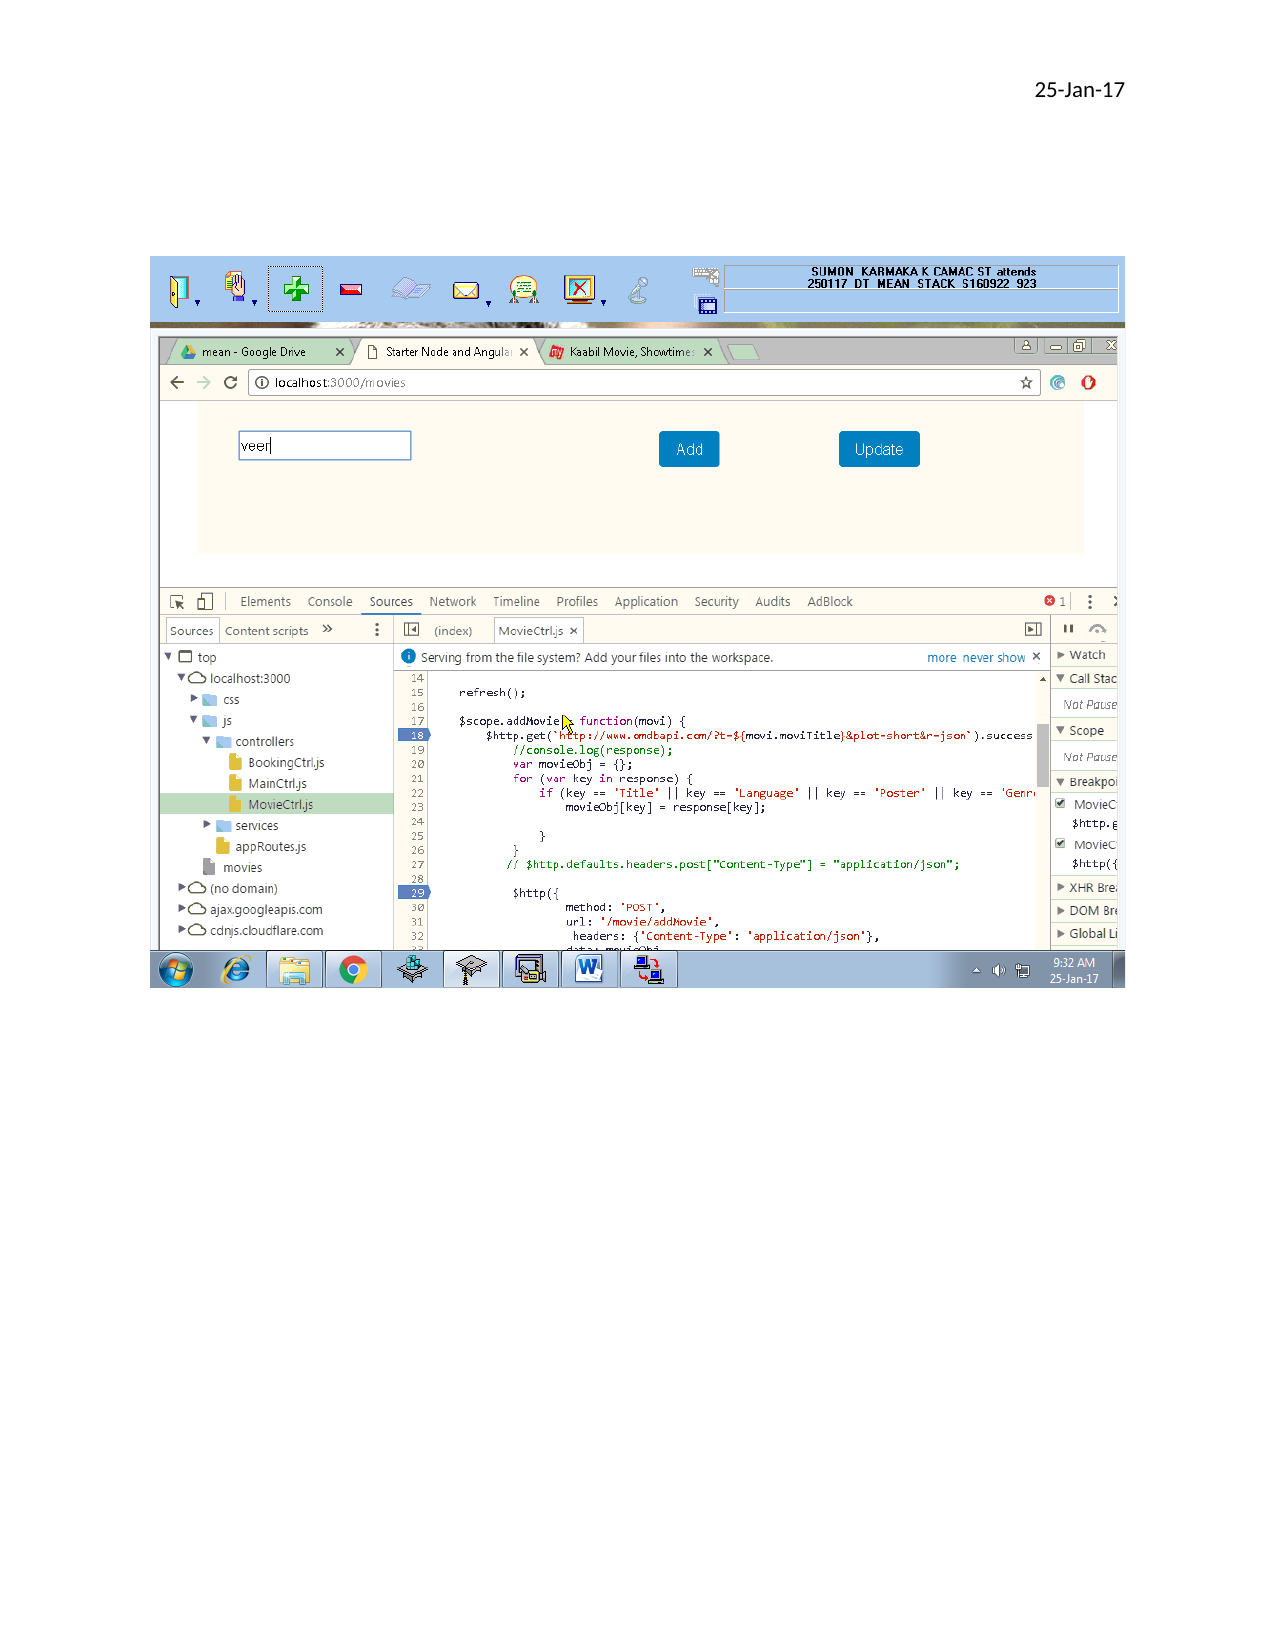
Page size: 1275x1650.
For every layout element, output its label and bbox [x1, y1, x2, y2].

picture [150, 256, 1125, 988]
